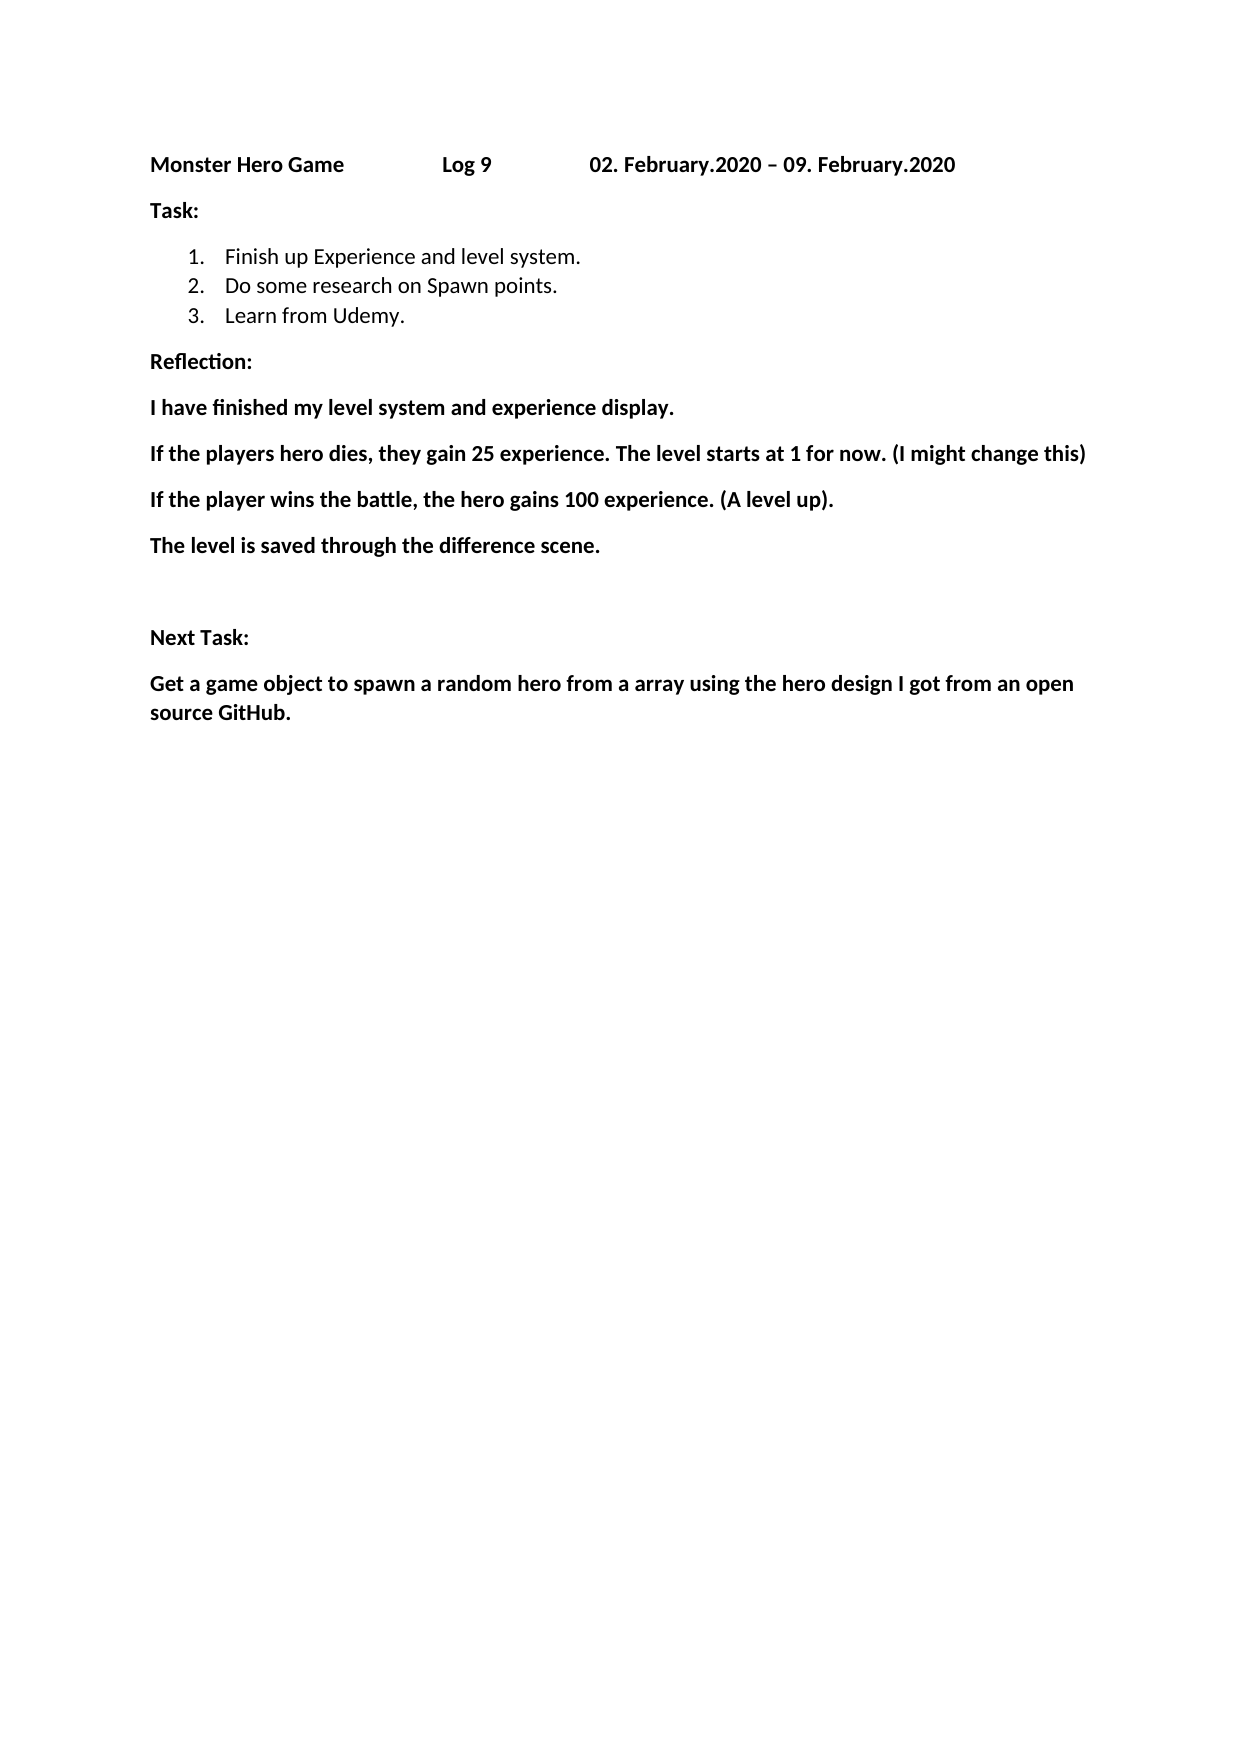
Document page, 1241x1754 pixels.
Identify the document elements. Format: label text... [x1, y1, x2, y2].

list Learn from Udemy. [187, 301, 1090, 329]
list Do some research on Spawn points. [187, 271, 1090, 299]
text Monster Hero Game Log 9 02. February.2020 – 09. February.2020 [150, 150, 1090, 178]
text Get a game object to spawn a random hero from a array using the hero design I got from an open source GitHub. [150, 669, 1090, 727]
text I have finished my level system and experience display. [150, 393, 1090, 421]
text Reflection: [150, 347, 1090, 375]
list Finish up Experience and level system. [187, 242, 1090, 270]
text The level is saved through the difference scene. [150, 531, 1090, 559]
text If the players hero dies, they gain 25 experience. The level starts at 1 for now. (I might change this) [150, 439, 1090, 467]
text If the player wins the battle, the hero gains 100 experience. (A level up). [150, 485, 1090, 513]
text Task: [150, 196, 1090, 224]
text Next Task: [150, 623, 1090, 651]
